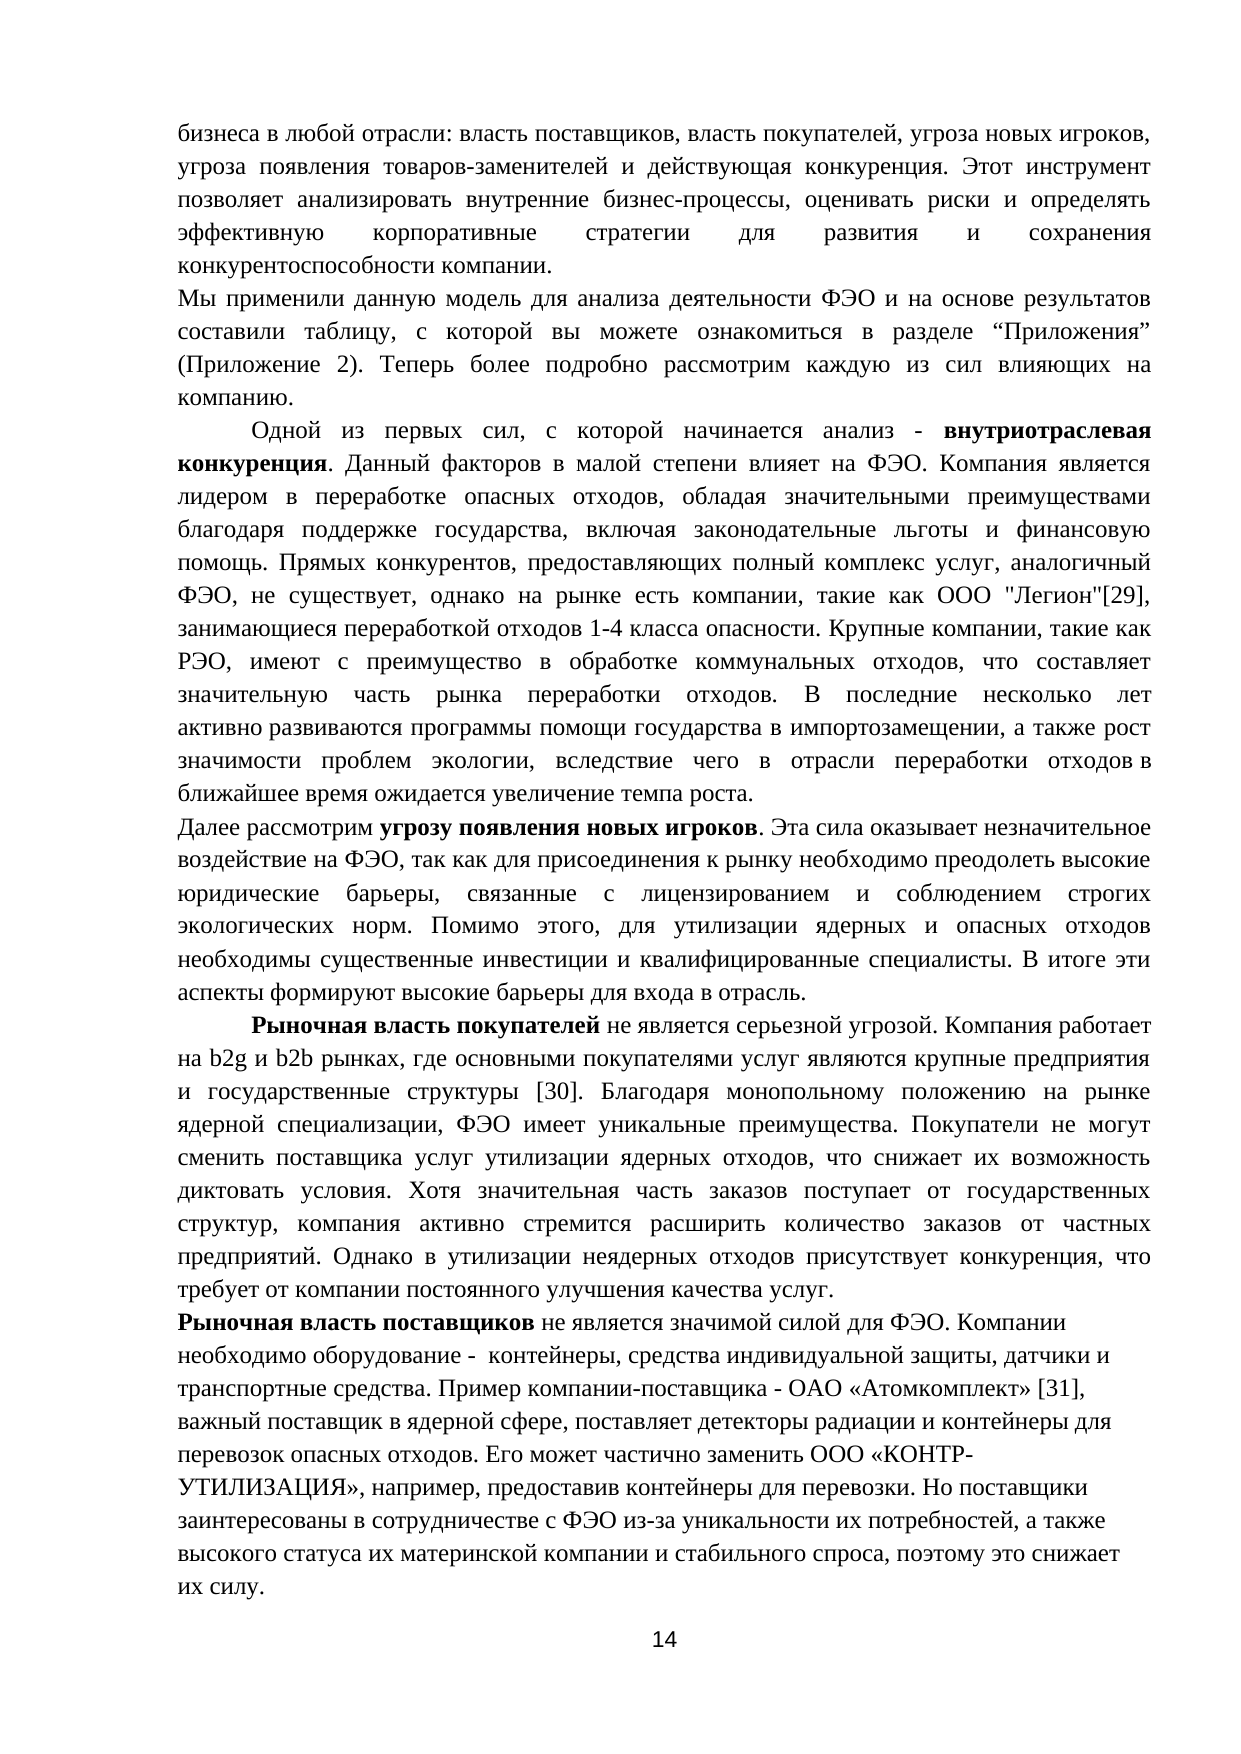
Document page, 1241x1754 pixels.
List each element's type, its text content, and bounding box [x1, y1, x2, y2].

text Далее рассмотрим угрозу появления новых игроков. Эта сила оказывает незначительное воздействие на ФЭО, так как для присоединения к рынку необходимо преодолеть высокие юридические барьеры, связанные с лицензированием и соблюдением строгих экологических норм. Помимо этого, для утилизации ядерных и опасных отходов необходимы существенные инвестиции и квалифицированные специалисты. В итоге эти аспекты формируют высокие барьеры для входа в отрасль. [177, 812, 1152, 1005]
text Рыночная власть поставщиков не является значимой силой для ФЭО. Компании необходимо оборудование - контейнеры, средства индивидуальной защиты, датчики и транспортные средства. Пример компании-поставщика - ОАО «Атомкомплект» [31], важный поставщик в ядерной сфере, поставляет детекторы радиации и контейнеры для перевозок опасных отходов. Его может частично заменить ООО «КОНТР-УТИЛИЗАЦИЯ», например, предоставив контейнеры для перевозки. Но поставщики заинтересованы в сотрудничестве с ФЭО из-за уникальности их потребностей, а также высокого статуса их материнской компании и стабильного спроса, поэтому это снижает их силу. [177, 1307, 1152, 1600]
text Мы применили данную модель для анализа деятельности ФЭО и на основе результатов составили таблицу, с которой вы можете ознакомиться в разделе “Приложения” (Приложение 2). Теперь более подробно рассмотрим каждую из сил влияющих на компанию. [177, 283, 1152, 411]
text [177, 118, 1152, 279]
text Рыночная власть покупателей не является серьезной угрозой. Компания работает на b2g и b2b рынках, где основными покупателями услуг являются крупные предприятия и государственные структуры [30]. Благодаря монопольному положению на рынке ядерной специализации, ФЭО имеет уникальные преимущества. Покупатели не могут сменить поставщика услуг утилизации ядерных отходов, что снижает их возможность диктовать условия. Хотя значительная часть заказов поступает от государственных структур, компания активно стремится расширить количество заказов от частных предприятий. Однако в утилизации неядерных отходов присутствует конкуренция, что требует от компании постоянного улучшения качества услуг. [177, 1010, 1152, 1303]
text Одной из первых сил, с которой начинается анализ - внутриотраслевая конкуренция. Данный факторов в малой степени влияет на ФЭО. Компания является лидером в переработке опасных отходов, обладая значительными преимуществами благодаря поддержке государства, включая законодательные льготы и финансовую помощь. Прямых конкурентов, предоставляющих полный комплекс услуг, аналогичный ФЭО, не существует, однако на рынке есть компании, такие как ООО "Легион"[29], занимающиеся переработкой отходов 1-4 класса опасности. Крупные компании, такие как РЭО, имеют c преимущество в обработке коммунальных отходов, что составляет значительную часть рынка переработки отходов. В последние несколько лет активно развиваются программы помощи государства в импортозамещении, а также рост значимости проблем экологии, вследствие чего в отрасли переработки отходов в ближайшее время ожидается увеличение темпа роста. [177, 415, 1152, 807]
